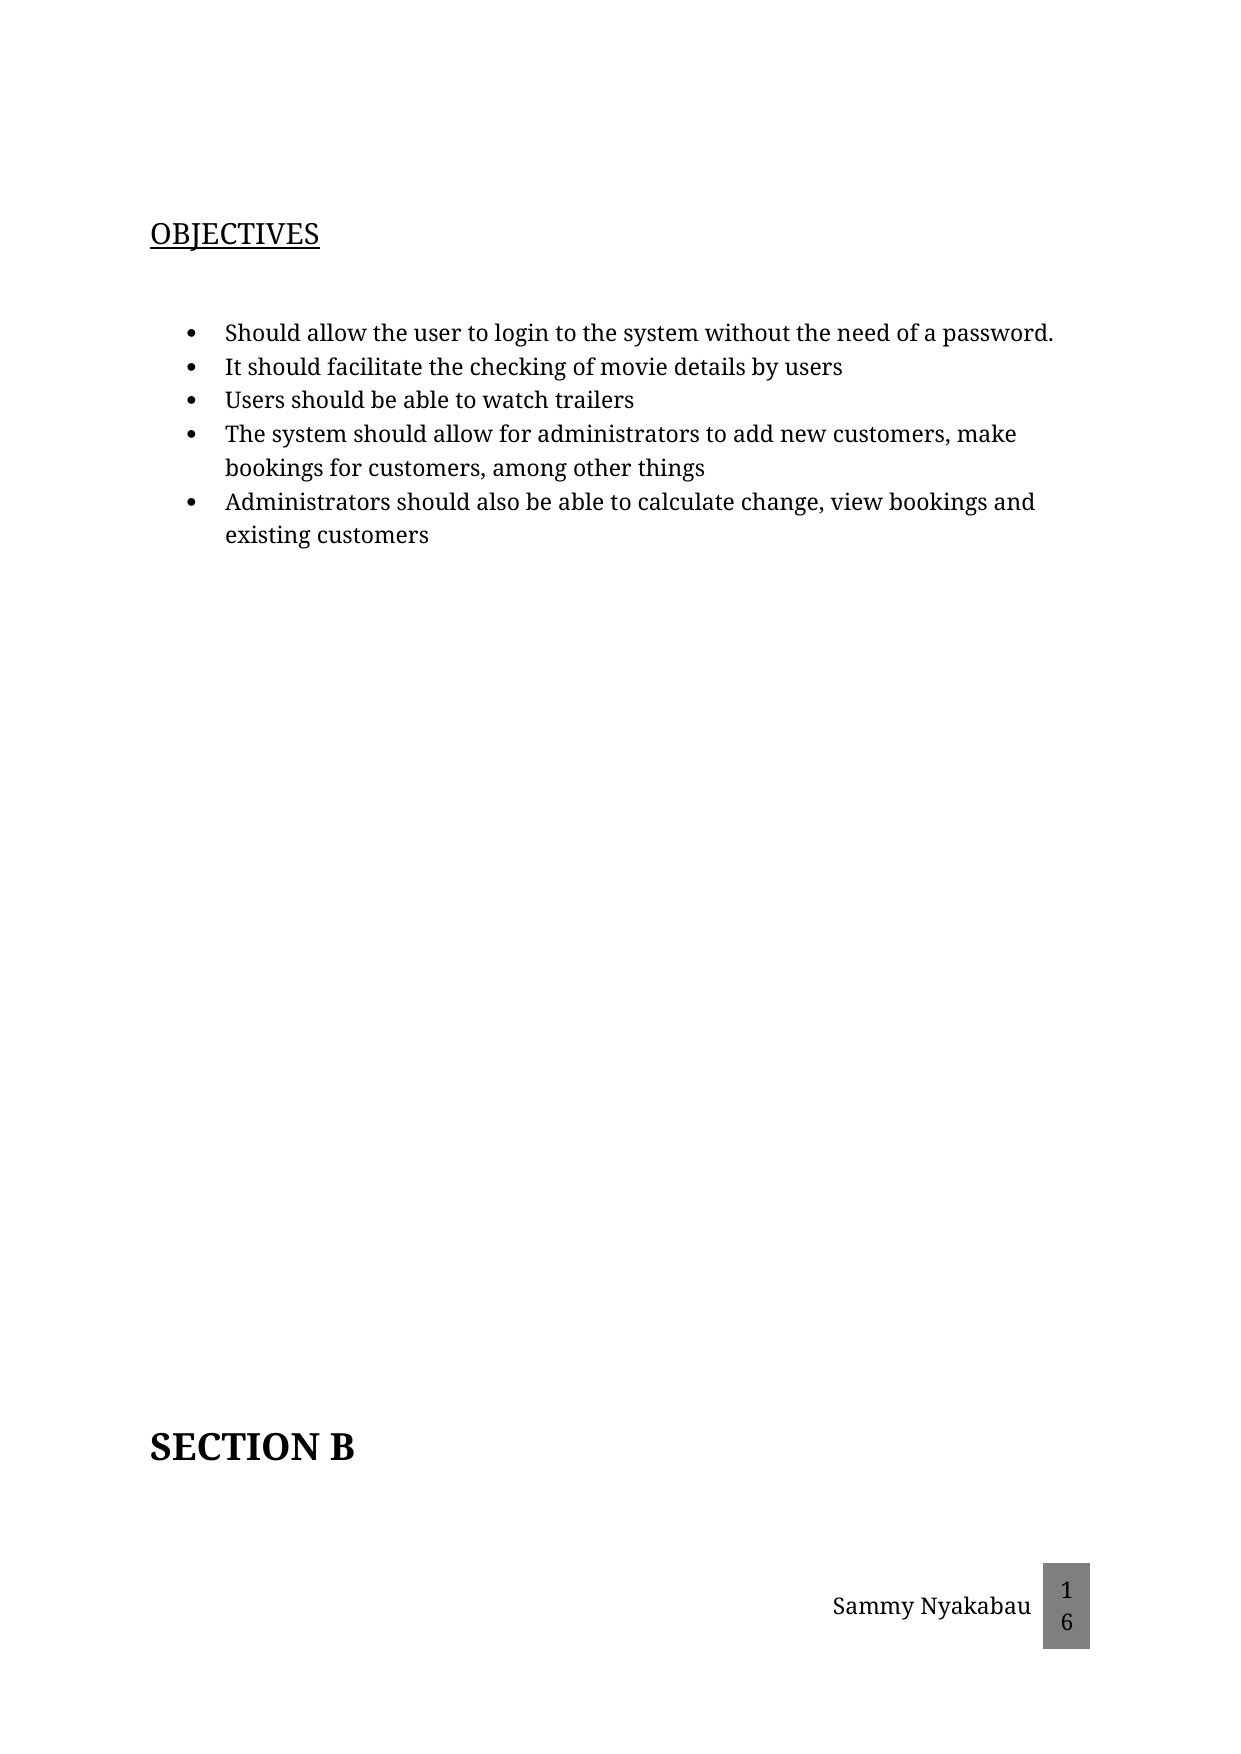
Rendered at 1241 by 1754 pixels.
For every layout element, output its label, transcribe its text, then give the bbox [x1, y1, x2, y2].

list The system should allow for administrators to add new customers, make bookings for customers, among other things [187, 418, 1090, 483]
list Should allow the user to login to the system without the need of a password. [187, 317, 1090, 348]
list Administrators should also be able to calculate change, view bookings and existing customers [187, 486, 1090, 551]
list It should facilitate the checking of movie details by users [187, 351, 1090, 382]
subtitle SECTION B [150, 1421, 1090, 1472]
subtitle Objectives [150, 213, 1090, 253]
list Users should be able to watch trailers [187, 384, 1090, 416]
